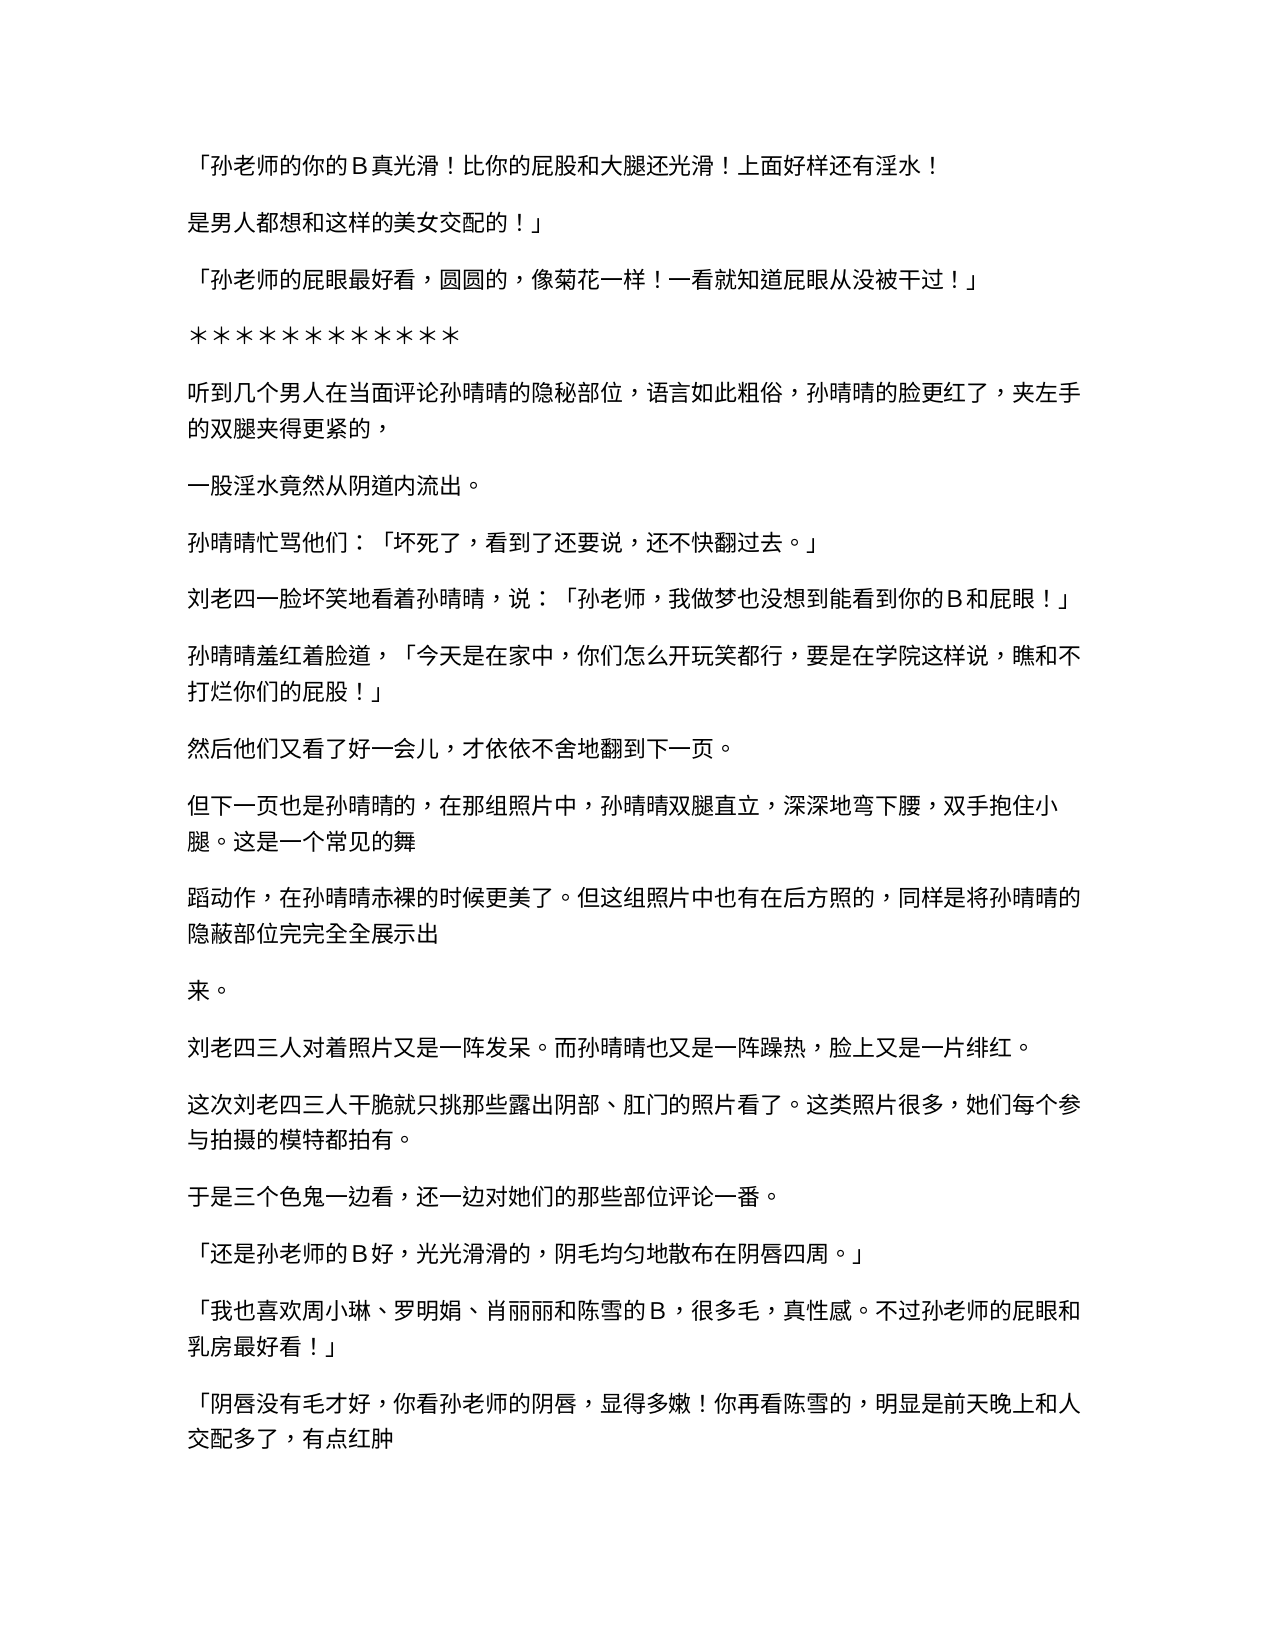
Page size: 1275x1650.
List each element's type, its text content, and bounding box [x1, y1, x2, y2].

text 「孙老师的你的Ｂ真光滑！比你的屁股和大腿还光滑！上面好样还有淫水！ [187, 150, 1087, 181]
text 孙晴晴羞红着脸道，「今天是在家中，你们怎么开玩笑都行，要是在学院这样说，瞧和不打烂你们的屁股！」 [187, 640, 1087, 707]
text ＊＊＊＊＊＊＊＊＊＊＊＊ [187, 320, 1087, 352]
text 但下一页也是孙晴晴的，在那组照片中，孙晴晴双腿直立，深深地弯下腰，双手抱住小腿。这是一个常见的舞 [187, 789, 1087, 857]
text 刘老四三人对着照片又是一阵发呆。而孙晴晴也又是一阵躁热，脸上又是一片绯红。 [187, 1032, 1087, 1063]
text 「还是孙老师的Ｂ好，光光滑滑的，阴毛均匀地散布在阴唇四周。」 [187, 1238, 1087, 1269]
text 这次刘老四三人干脆就只挑那些露出阴部、肛门的照片看了。这类照片很多，她们每个参与拍摄的模特都拍有。 [187, 1088, 1087, 1156]
text 「孙老师的屁眼最好看，圆圆的，像菊花一样！一看就知道屁眼从没被干过！」 [187, 263, 1087, 295]
text 刘老四一脸坏笑地看着孙晴晴，说：「孙老师，我做梦也没想到能看到你的Ｂ和屁眼！」 [187, 583, 1087, 614]
text 「阴唇没有毛才好，你看孙老师的阴唇，显得多嫩！你再看陈雪的，明显是前天晚上和人交配多了，有点红肿 [187, 1387, 1087, 1455]
text 蹈动作，在孙晴晴赤裸的时候更美了。但这组照片中也有在后方照的，同样是将孙晴晴的隐蔽部位完完全全展示出 [187, 882, 1087, 949]
text 于是三个色鬼一边看，还一边对她们的那些部位评论一番。 [187, 1181, 1087, 1212]
text 听到几个男人在当面评论孙晴晴的隐秘部位，语言如此粗俗，孙晴晴的脸更红了，夹左手的双腿夹得更紧的， [187, 377, 1087, 444]
text 「我也喜欢周小琳、罗明娟、肖丽丽和陈雪的Ｂ，很多毛，真性感。不过孙老师的屁眼和乳房最好看！」 [187, 1295, 1087, 1362]
text 然后他们又看了好一会儿，才依依不舍地翻到下一页。 [187, 733, 1087, 764]
text 来。 [187, 975, 1087, 1006]
text 一股淫水竟然从阴道内流出。 [187, 470, 1087, 501]
text 孙晴晴忙骂他们：「坏死了，看到了还要说，还不快翻过去。」 [187, 527, 1087, 558]
text 是男人都想和这样的美女交配的！」 [187, 207, 1087, 238]
